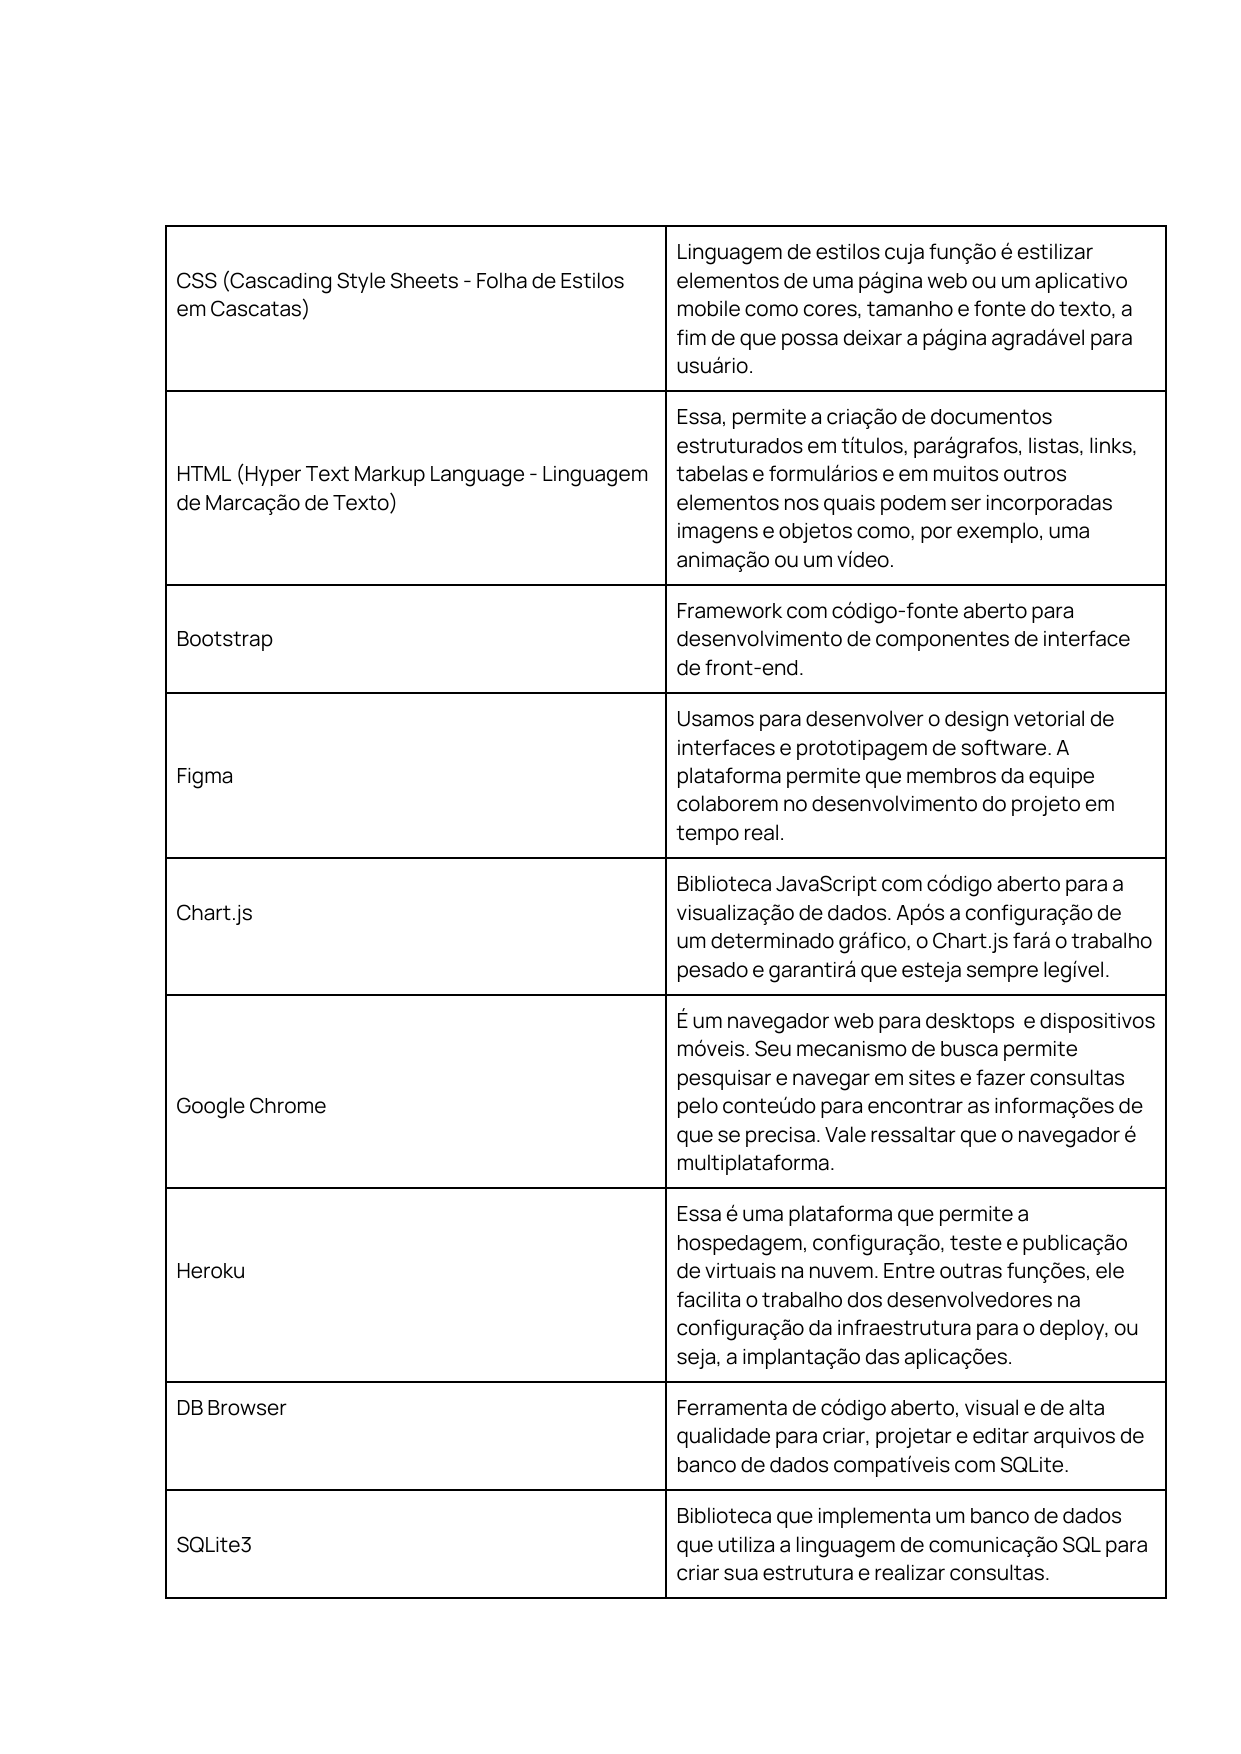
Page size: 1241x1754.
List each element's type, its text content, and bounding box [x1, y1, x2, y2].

table_cell Usamos para desenvolver o design vetorial de interfaces e prototipagem de software. A plataforma permite que membros da equipe colaborem no desenvolvimento do projeto em tempo real. [667, 694, 1165, 857]
table_cell Figma [167, 694, 665, 857]
table_cell Framework com código-fonte aberto para desenvolvimento de componentes de interface de front-end. [667, 586, 1165, 692]
table_cell Chart.js [167, 859, 665, 994]
table_cell Heroku [167, 1189, 665, 1381]
table_cell Linguagem de estilos cuja função é estilizar elementos de uma página web ou um aplicativo mobile como cores, tamanho e fonte do texto, a fim de que possa deixar a página agradável para usuário. [667, 227, 1165, 390]
table_cell DB Browser [167, 1383, 665, 1489]
table_cell Ferramenta de código aberto, visual e de alta qualidade para criar, projetar e editar arquivos de banco de dados compatíveis com SQLite. [667, 1383, 1165, 1489]
table_cell CSS (Cascading Style Sheets - Folha de Estilos em Cascatas) [167, 227, 665, 390]
table_cell Google Chrome [167, 996, 665, 1187]
table_cell Bootstrap [167, 586, 665, 692]
table_cell É um navegador web para desktops e dispositivos móveis. Seu mecanismo de busca permite pesquisar e navegar em sites e fazer consultas pelo conteúdo para encontrar as informações de que se precisa. Vale ressaltar que o navegador é multiplataforma. [667, 996, 1165, 1187]
table_cell Biblioteca JavaScript com código aberto para a visualização de dados. Após a configuração de um determinado gráfico, o Chart.js fará o trabalho pesado e garantirá que esteja sempre legível. [667, 859, 1165, 994]
table_cell Essa, permite a criação de documentos estruturados em títulos, parágrafos, listas, links, tabelas e formulários e em muitos outros elementos nos quais podem ser incorporadas imagens e objetos como, por exemplo, uma animação ou um vídeo. [667, 392, 1165, 584]
table_cell Biblioteca que implementa um banco de dados que utiliza a linguagem de comunicação SQL para criar sua estrutura e realizar consultas. [667, 1491, 1165, 1597]
table_cell SQLite3 [167, 1491, 665, 1597]
table_cell Essa é uma plataforma que permite a hospedagem, configuração, teste e publicação de virtuais na nuvem. Entre outras funções, ele facilita o trabalho dos desenvolvedores na configuração da infraestrutura para o deploy, ou seja, a implantação das aplicações. [667, 1189, 1165, 1381]
table_cell HTML (Hyper Text Markup Language - Linguagem de Marcação de Texto) [167, 392, 665, 584]
